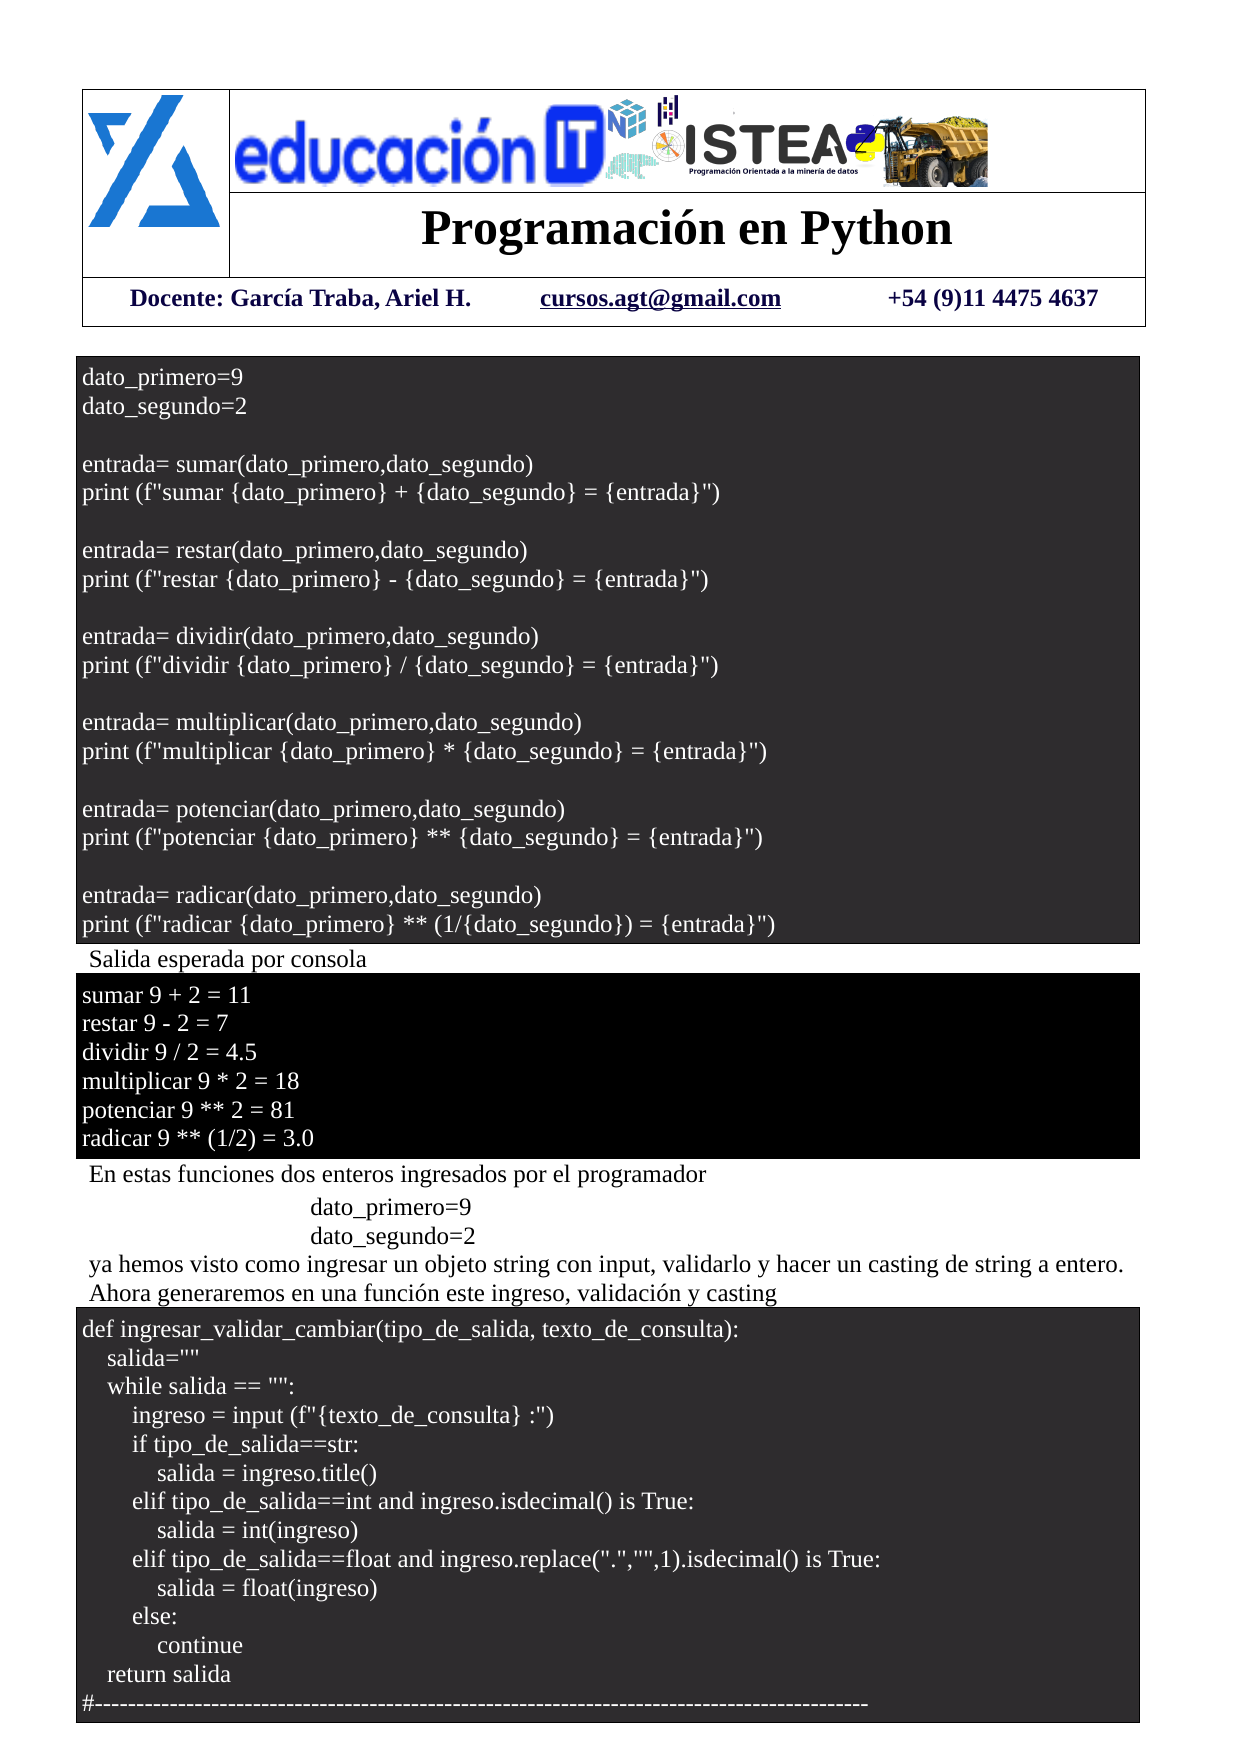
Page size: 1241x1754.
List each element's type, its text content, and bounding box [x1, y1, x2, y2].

picture [235, 95, 988, 187]
text Salida esperada por consola [88, 944, 1152, 973]
text Ahora generaremos en una función este ingreso, validación y casting [88, 1278, 1152, 1307]
text En estas funciones dos enteros ingresados por el programador [88, 1159, 1152, 1188]
text dato_primero=9 [310, 1192, 1152, 1221]
picture [88, 95, 220, 227]
text dato_segundo=2 [310, 1221, 1152, 1249]
text ya hemos visto como ingresar un objeto string con input, validarlo y hacer un casting de string a entero. [88, 1249, 1152, 1278]
table_header sumar 9 + 2 = 11 restar 9 - 2 = 7 dividir 9 / 2 = 4.5 multiplicar 9 * 2 = 18 potenciar 9 ** 2 = 81 radicar 9 ** (1/2) = 3.0 [77, 974, 1139, 1158]
